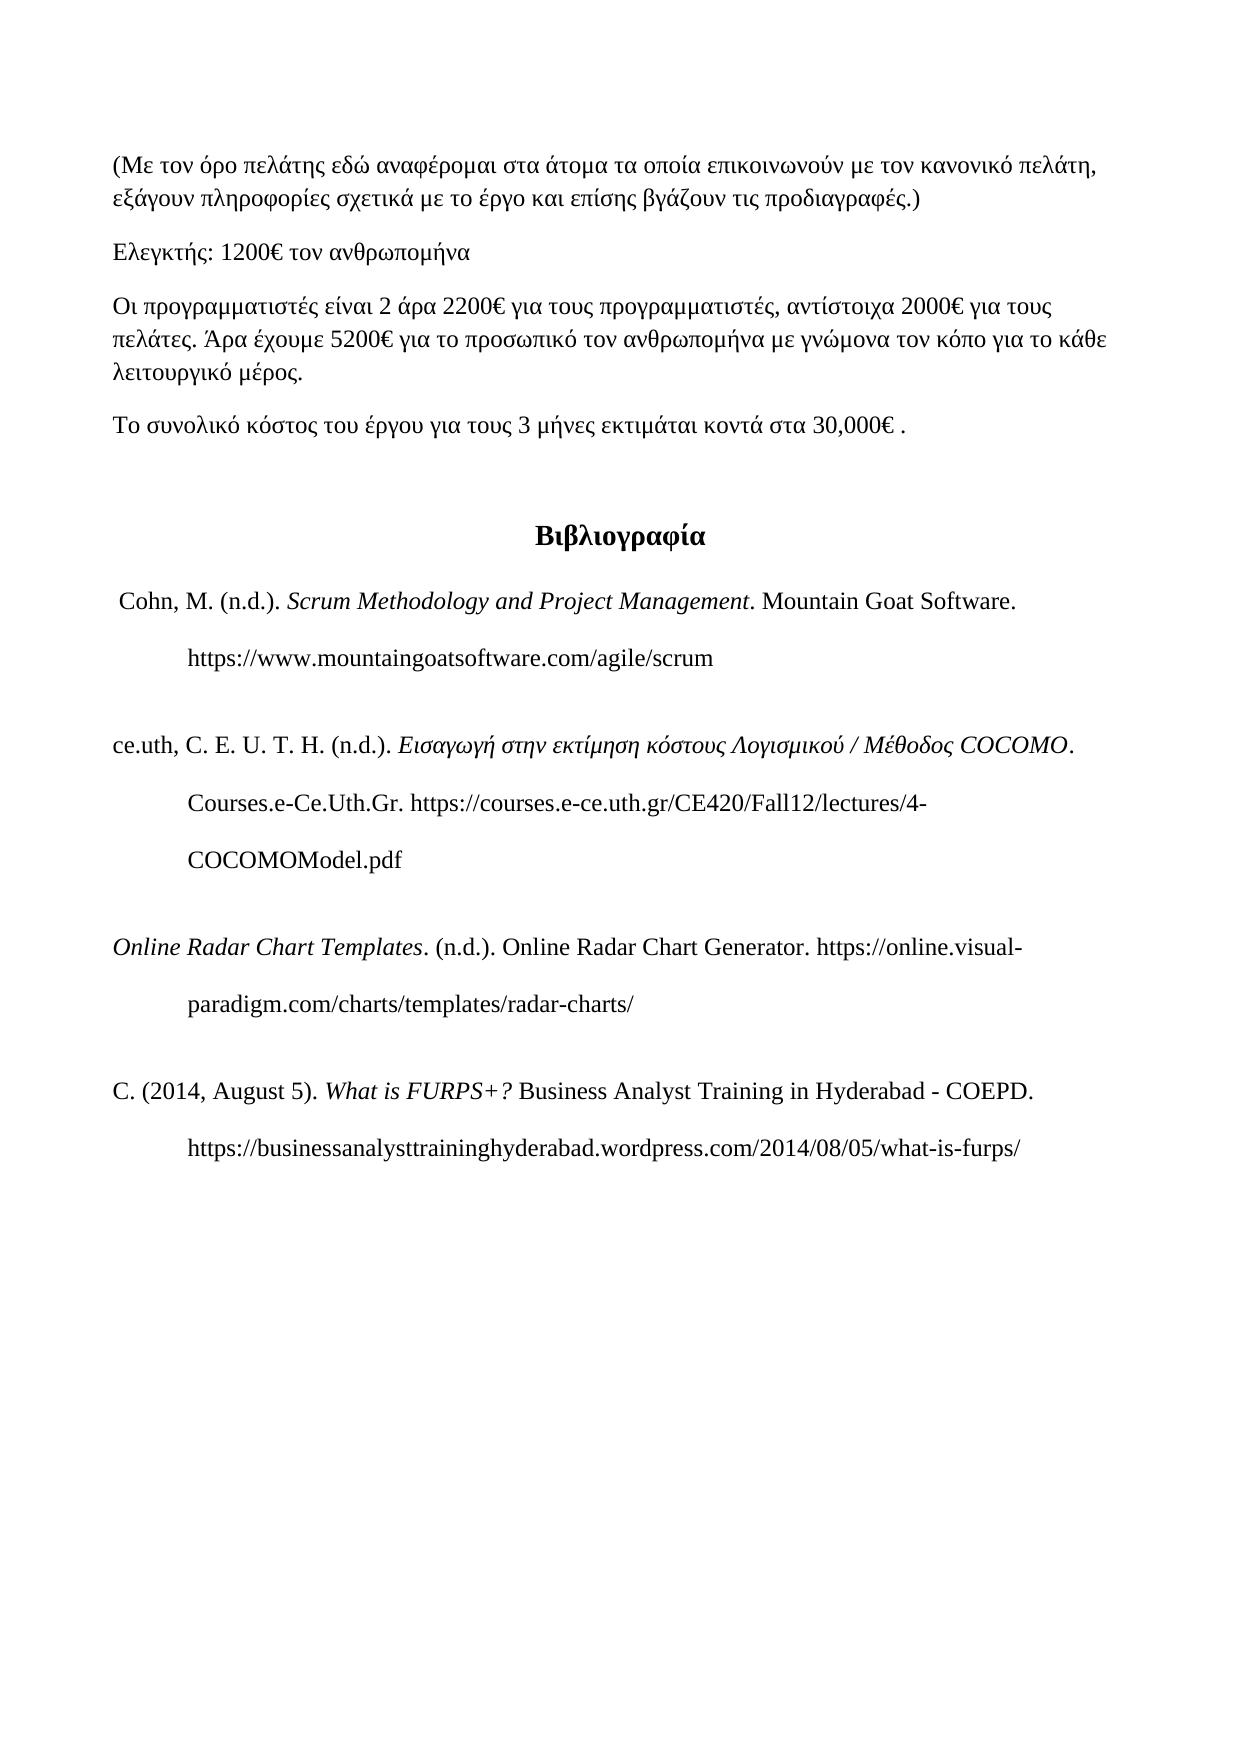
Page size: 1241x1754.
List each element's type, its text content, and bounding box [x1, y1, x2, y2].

text C. (2014, August 5). What is FURPS+? Business Analyst Training in Hyderabad - COEPD. https://businessanalysttraininghyderabad.wordpress.com/2014/08/05/what-is-furps/ [112, 1076, 1128, 1162]
text Cohn, M. (n.d.). Scrum Methodology and Project Management. Mountain Goat Software. https://www.mountaingoatsoftware.com/agile/scrum [112, 586, 1128, 672]
text ce.uth, C. E. U. T. H. (n.d.). Εισαγωγή στην εκτίμηση κόστους Λογισμικού / Μέθοδος COCOMO. Courses.e-Ce.Uth.Gr. https://courses.e-ce.uth.gr/CE420/Fall12/lectures/4-COCOMOModel.pdf [112, 730, 1128, 874]
text (Με τον όρο πελάτης εδώ αναφέρομαι στα άτομα τα οποία επικοινωνούν με τον κανονικό πελάτη, εξάγουν πληροφορίες σχετικά με το έργο και επίσης βγάζουν τις προδιαγραφές.) [112, 150, 1128, 212]
text Ελεγκτής: 1200€ τον ανθρωπομήνα [112, 237, 1128, 266]
text Οι προγραμματιστές είναι 2 άρα 2200€ για τους προγραμματιστές, αντίστοιχα 2000€ για τους πελάτες. Άρα έχουμε 5200€ για το προσωπικό τον ανθρωπομήνα με γνώμονα τον κόπο για το κάθε λειτουργικό μέρος. [112, 291, 1128, 386]
text Online Radar Chart Templates. (n.d.). Online Radar Chart Generator. https://online.visual-paradigm.com/charts/templates/radar-charts/ [112, 932, 1128, 1018]
text Το συνολικό κόστος του έργου για τους 3 μήνες εκτιμάται κοντά στα 30,000€ . [112, 411, 1128, 439]
text Βιβλιογραφία [112, 518, 1128, 552]
